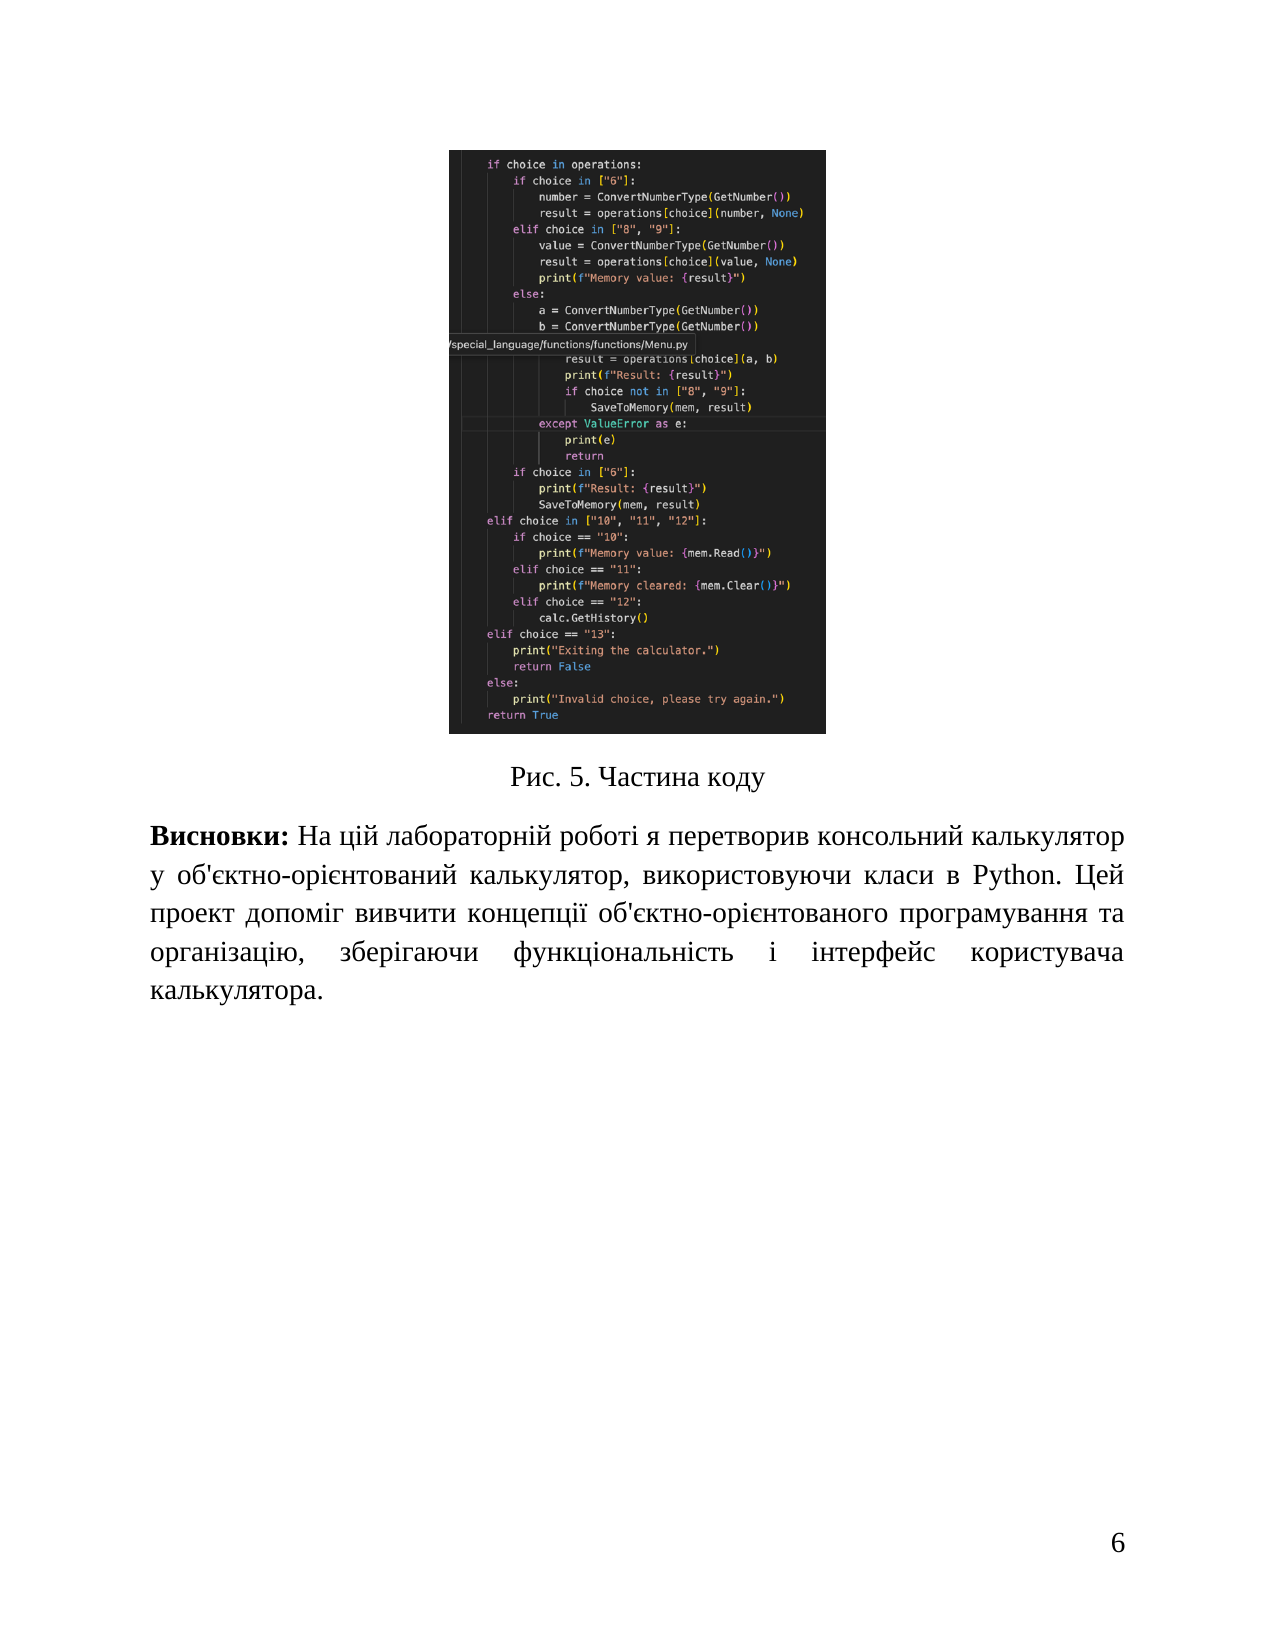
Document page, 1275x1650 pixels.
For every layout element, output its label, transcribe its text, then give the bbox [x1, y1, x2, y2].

text Рис. 5. Частина коду [150, 759, 1125, 792]
picture [449, 150, 826, 734]
text Висновки: На цій лабораторній роботі я перетворив консольний калькулятор у об'єктно-орієнтований калькулятор, використовуючи класи в Python. Цей проект допоміг вивчити концепції об'єктно-орієнтованого програмування та організацію, зберігаючи функціональність і інтерфейс користувача калькулятора. [150, 818, 1125, 1006]
